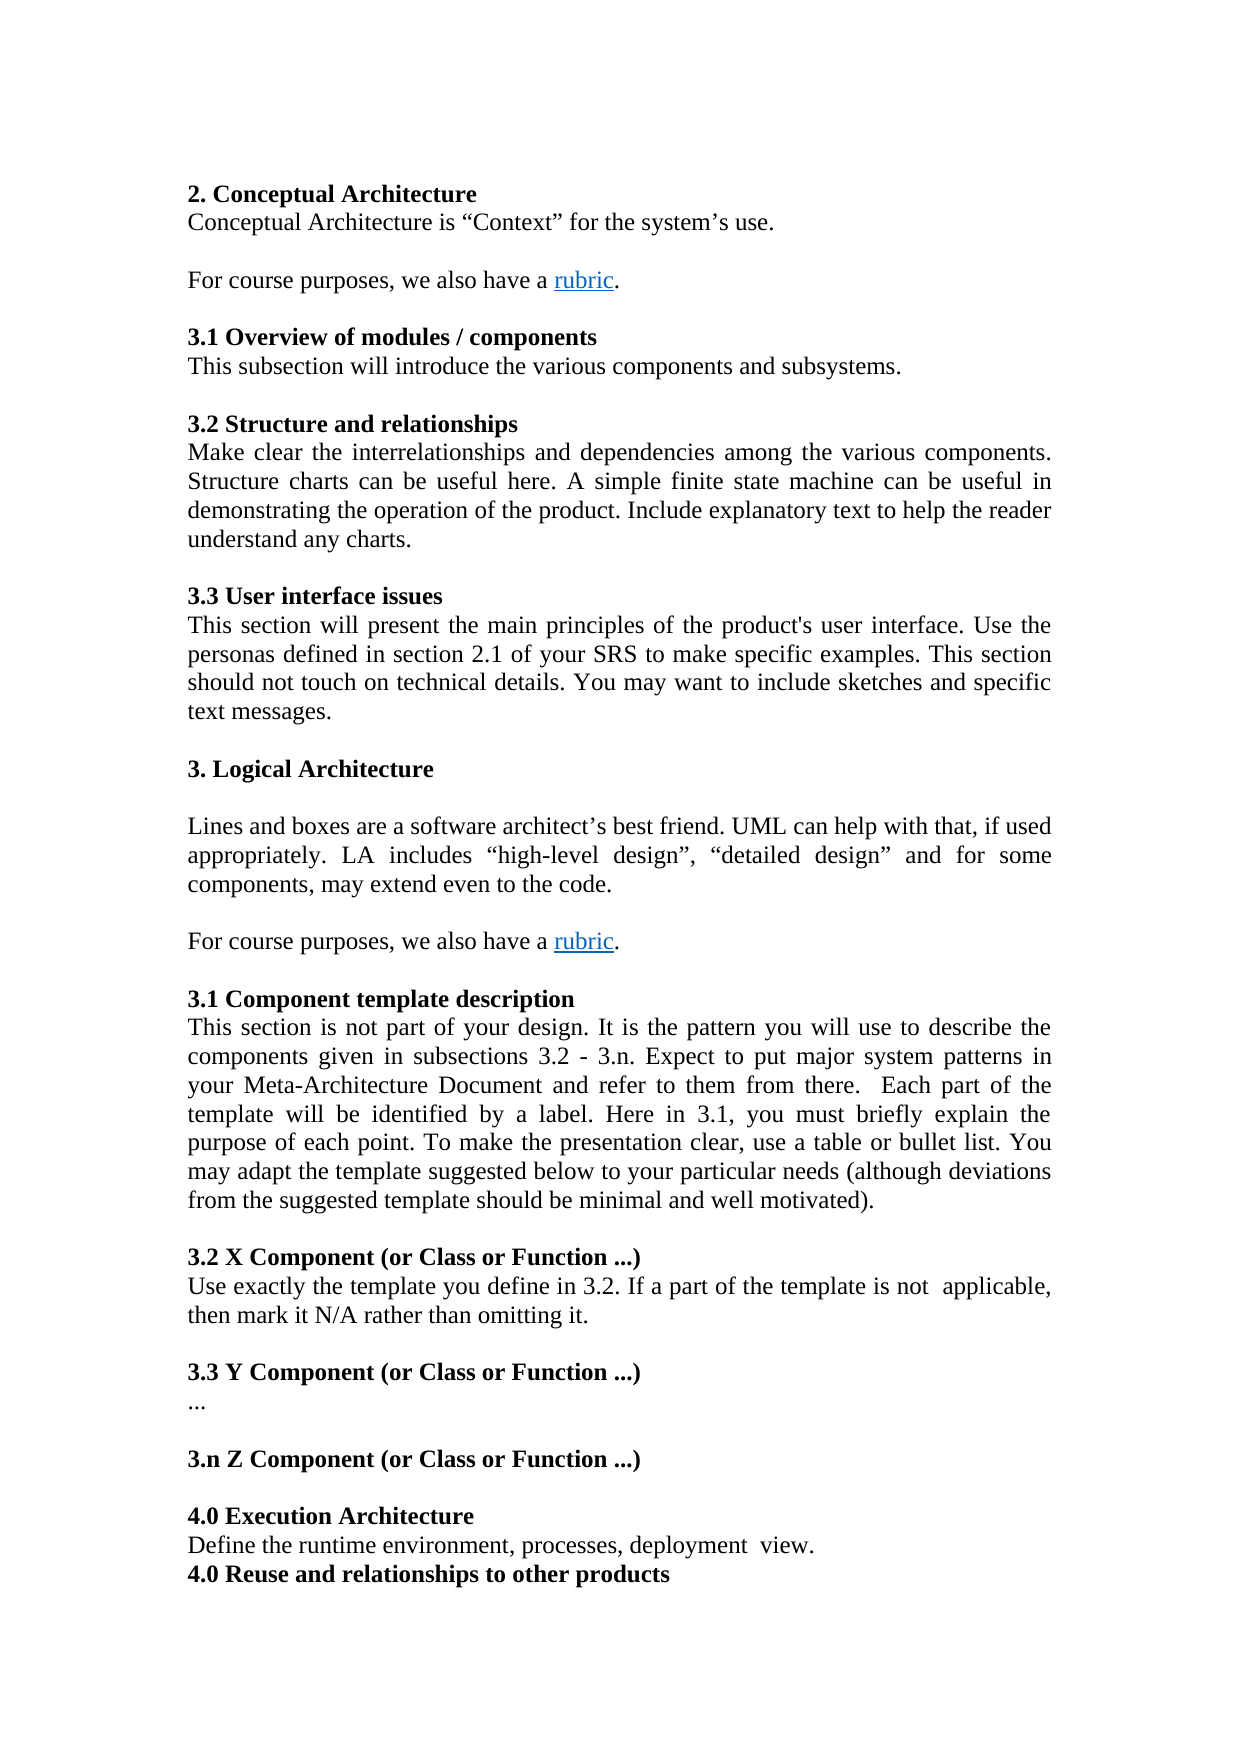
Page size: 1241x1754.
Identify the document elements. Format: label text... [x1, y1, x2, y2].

text Conceptual Architecture is “Context” for the system’s use. [187, 207, 1053, 236]
text Lines and boxes are a software architect’s best friend. UML can help with that, if used appropriately. LA includes “high-level design”, “detailed design” and for some components, may extend even to the code. [187, 811, 1053, 897]
text ... [187, 1386, 1053, 1415]
text Define the runtime environment, processes, deployment view. [187, 1530, 1053, 1559]
text For course purposes, we also have a rubric. [187, 265, 1053, 294]
text This section is not part of your design. It is the pattern you will use to describe the components given in subsections - .n. Expect to put major system patterns in your Meta-Architecture Document and refer to them from there. Each part of the template will be identified by a label. Here in , you must briefly explain the purpose of each point. To make the presentation clear, use a table or bullet list. You may adapt the template suggested below to your particular needs (although deviations from the suggested template should be minimal and well motivated). [187, 1012, 1053, 1214]
text X Component (or Class or Function ...) [187, 1242, 1053, 1271]
text For course purposes, we also have a rubric. [187, 926, 1053, 955]
text .n Z Component (or Class or Function ...) [187, 1444, 1053, 1472]
text . Conceptual Architecture [187, 179, 1053, 207]
text Y Component (or Class or Function ...) [187, 1357, 1053, 1386]
text This section will present the main principles of the product's user interface. Use the personas defined in section of your SRS to make specific examples. This section should not touch on technical details. You may want to include sketches and specific text messages. [187, 610, 1053, 725]
text This subsection will introduce the various components and subsystems. [187, 351, 1053, 380]
text 3.2 Structure and relationships [187, 409, 1053, 437]
text . Logical Architecture [187, 754, 1053, 782]
text 3.3 User interface issues [187, 581, 1053, 610]
text 3.1 Overview of modules / components [187, 322, 1053, 351]
text Reuse and relationships to other products [187, 1559, 1053, 1587]
text Component template description [187, 984, 1053, 1012]
text 4.0 Execution Architecture [187, 1501, 1053, 1530]
text Make clear the interrelationships and dependencies among the various components. Structure charts can be useful here. A simple finite state machine can be useful in demonstrating the operation of the product. Include explanatory text to help the reader understand any charts. [187, 437, 1053, 552]
text Use exactly the template you define in . If a part of the template is not applicable, then mark it N/A rather than omitting it. [187, 1271, 1053, 1329]
